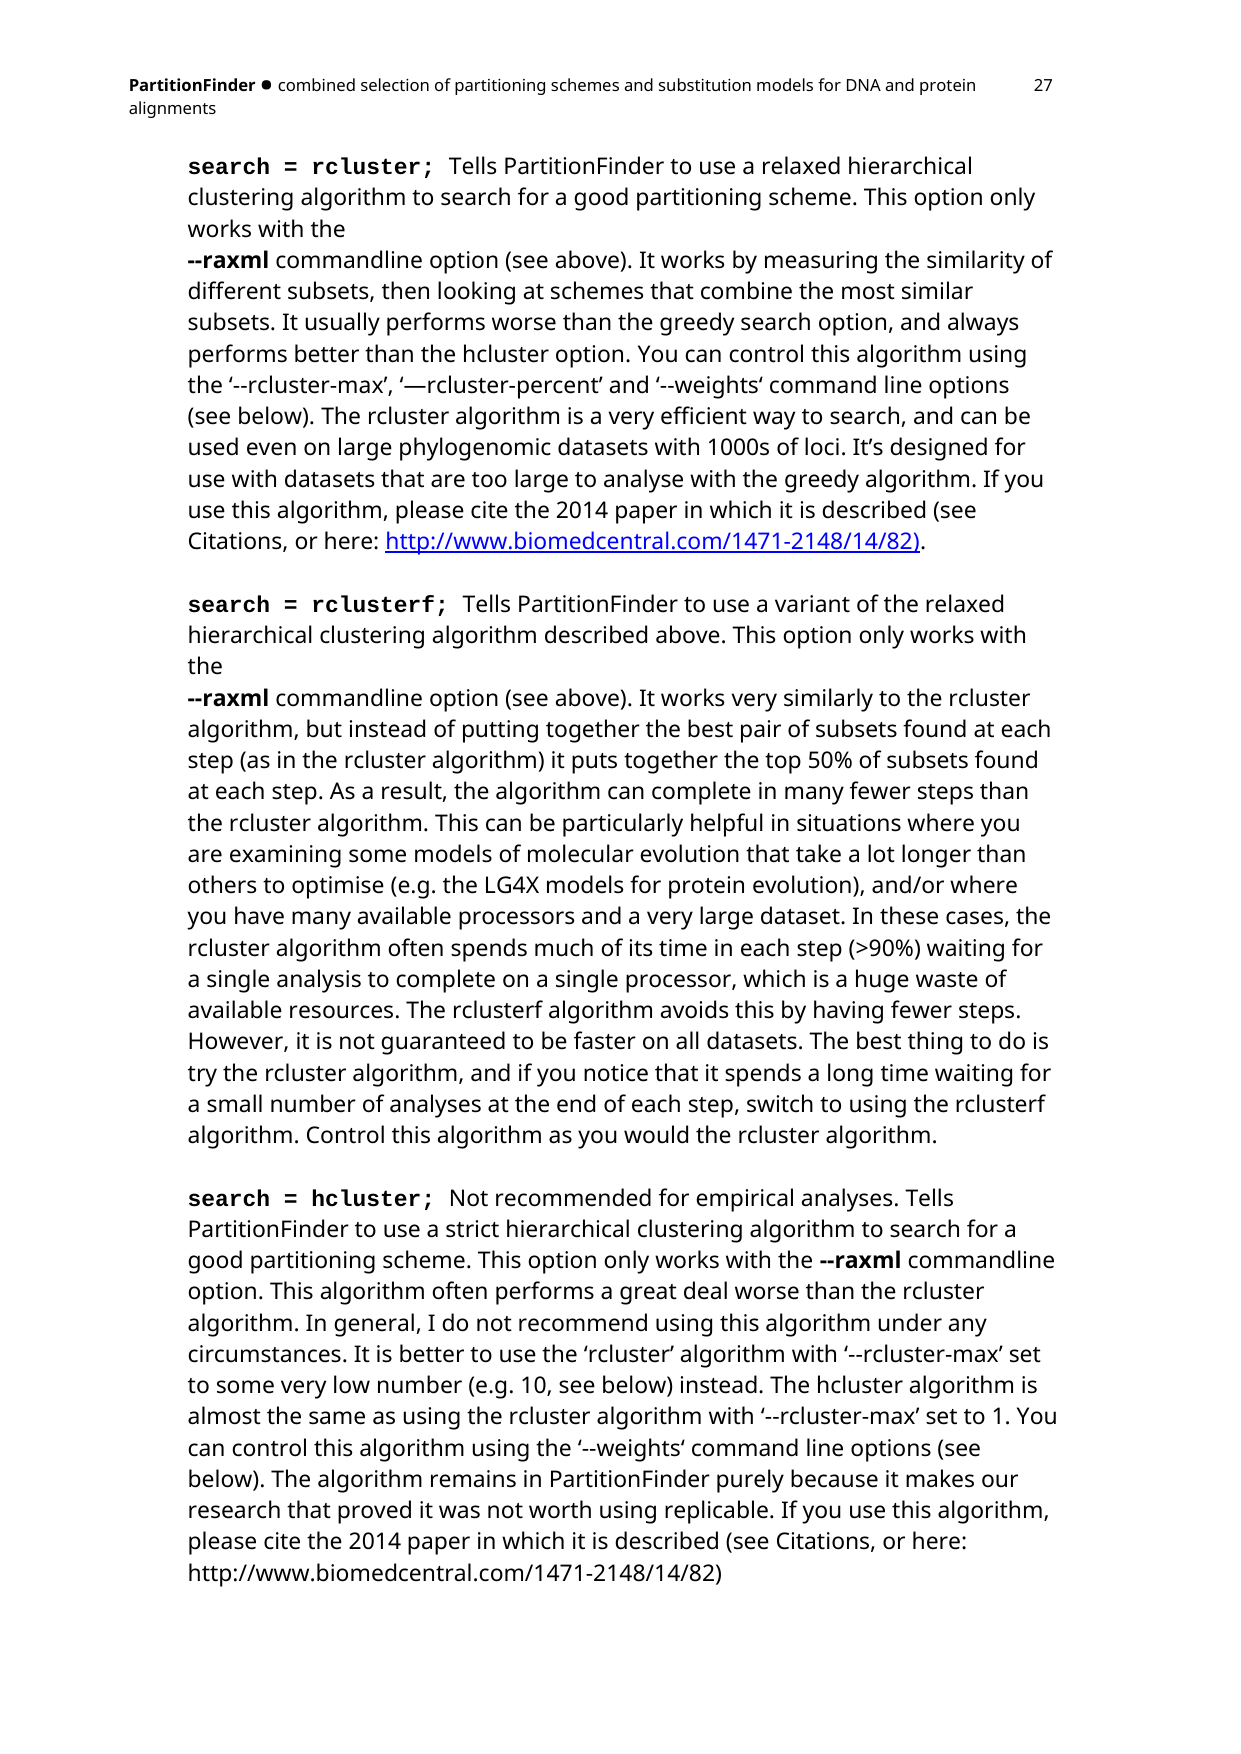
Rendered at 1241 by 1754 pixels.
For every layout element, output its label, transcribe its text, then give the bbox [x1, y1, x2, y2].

text search = rclusterf; Tells PartitionFinder to use a variant of the relaxed hierarchical clustering algorithm described above. This option only works with the [187, 588, 1059, 681]
text --raxml commandline option (see above). It works very similarly to the rcluster algorithm, but instead of putting together the best pair of subsets found at each step (as in the rcluster algorithm) it puts together the top 50% of subsets found at each step. As a result, the algorithm can complete in many fewer steps than the rcluster algorithm. This can be particularly helpful in situations where you are examining some models of molecular evolution that take a lot longer than others to optimise (e.g. the LG4X models for protein evolution), and/or where you have many available processors and a very large dataset. In these cases, the rcluster algorithm often spends much of its time in each step (>90%) waiting for a single analysis to complete on a single processor, which is a huge waste of available resources. The rclusterf algorithm avoids this by having fewer steps. However, it is not guaranteed to be faster on all datasets. The best thing to do is try the rcluster algorithm, and if you notice that it spends a long time waiting for a small number of analyses at the end of each step, switch to using the rclusterf algorithm. Control this algorithm as you would the rcluster algorithm. [187, 681, 1059, 1150]
text --raxml commandline option (see above). It works by measuring the similarity of different subsets, then looking at schemes that combine the most similar subsets. It usually performs worse than the greedy search option, and always performs better than the hcluster option. You can control this algorithm using the ‘--rcluster-max’, ‘—rcluster-percent’ and ‘--weights‘ command line options (see below). The rcluster algorithm is a very efficient way to search, and can be used even on large phylogenomic datasets with 1000s of loci. It’s designed for use with datasets that are too large to analyse with the greedy algorithm. If you use this algorithm, please cite the 2014 paper in which it is described (see Citations, or here: http://www.biomedcentral.com/1471-2148/14/82). [187, 244, 1059, 556]
